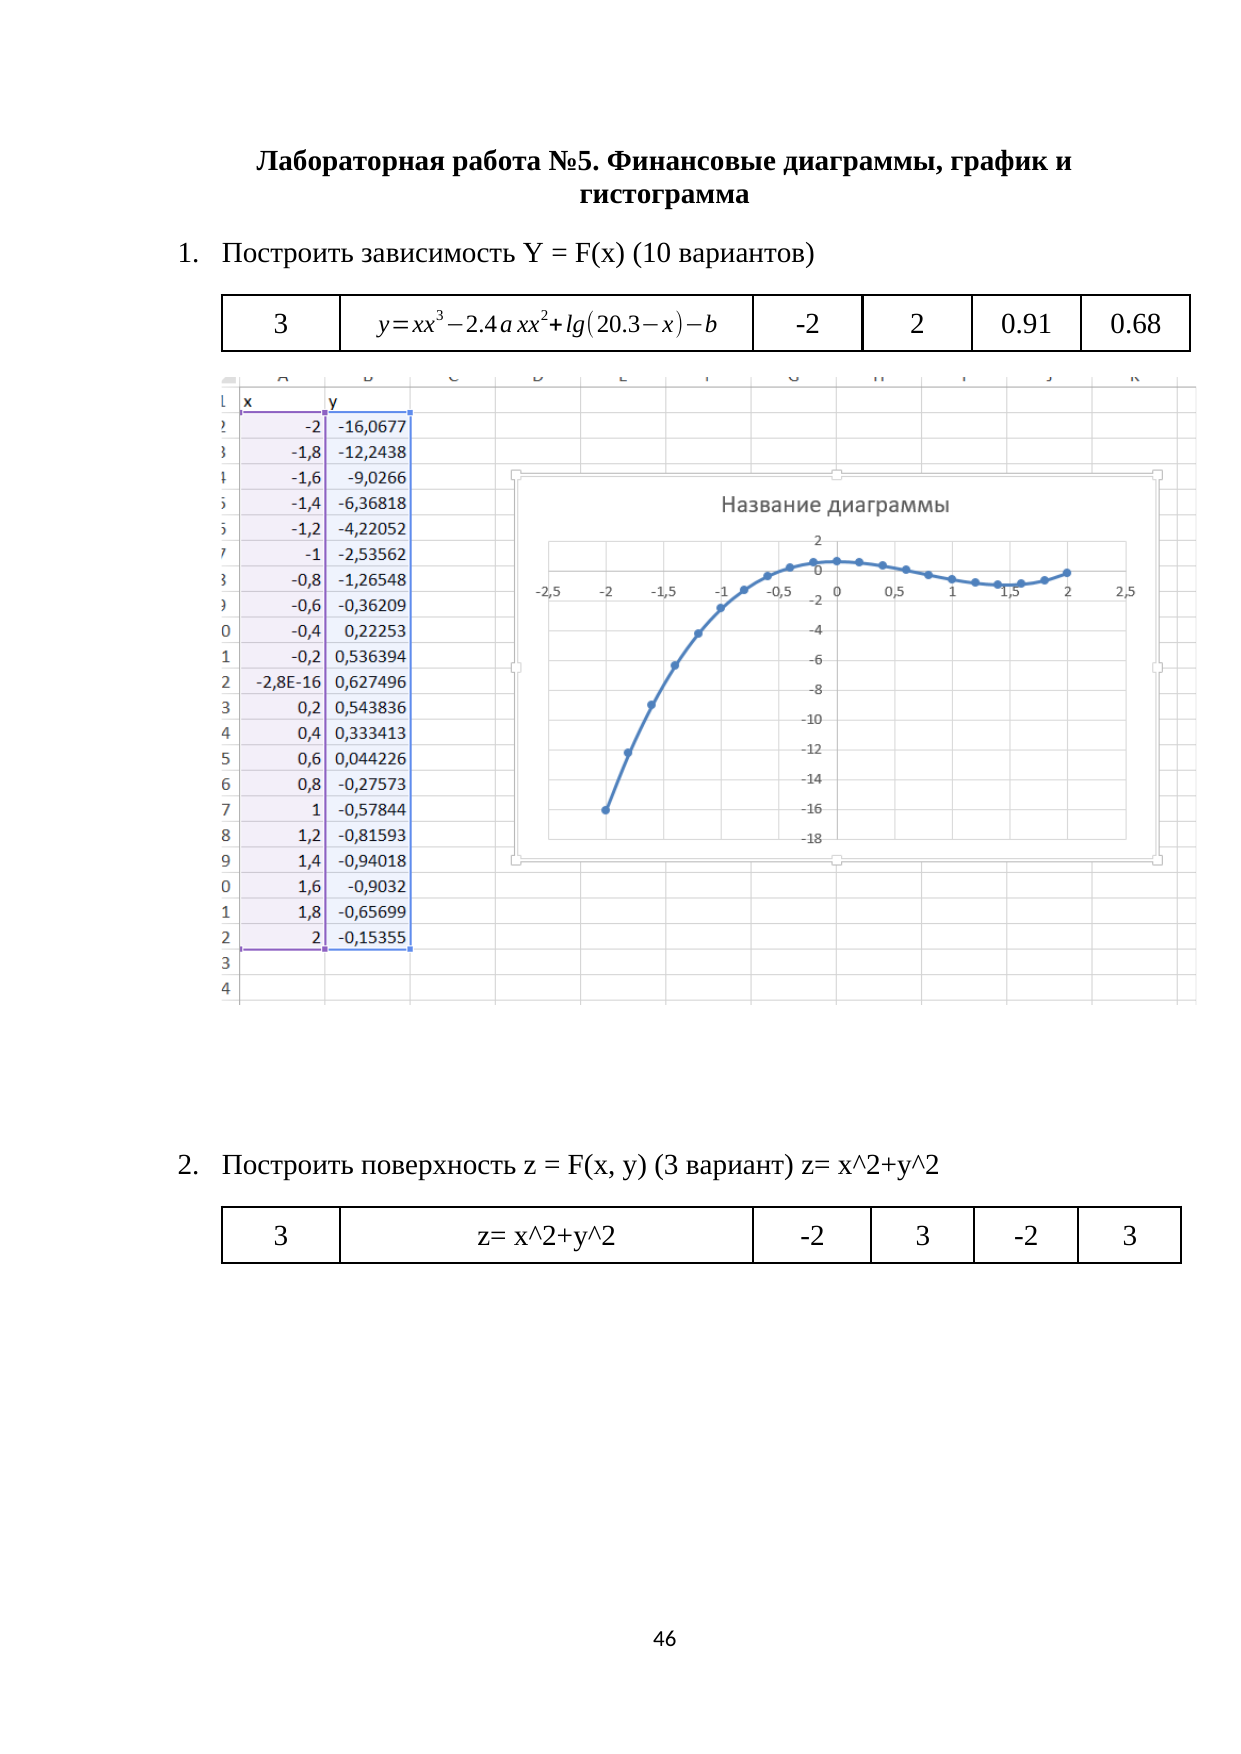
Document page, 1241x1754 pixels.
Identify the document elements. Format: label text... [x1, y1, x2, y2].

table_header 3 [872, 1208, 973, 1262]
table_header -2 [754, 296, 861, 350]
table_header 3 [223, 1208, 339, 1262]
table_header [341, 296, 752, 350]
list Построить поверхность z = F(x, y) (3 вариант) z= x^2+y^2 [177, 1147, 1152, 1181]
table_header 0.91 [973, 296, 1080, 350]
list Построить зависимость Y = F(x) (10 вариантов) [177, 235, 1152, 269]
text Лабораторная работа №5. Финансовые диаграммы, график и гистограмма [177, 143, 1152, 210]
table_header 3 [223, 296, 339, 350]
table_header -2 [975, 1208, 1077, 1262]
table_header 3 [1079, 1208, 1180, 1262]
table_header 0.68 [1082, 296, 1189, 350]
picture [221, 377, 1197, 1005]
table_header -2 [754, 1208, 870, 1262]
table_header 2 [864, 296, 971, 350]
table_header z= x^2+y^2 [341, 1208, 752, 1262]
